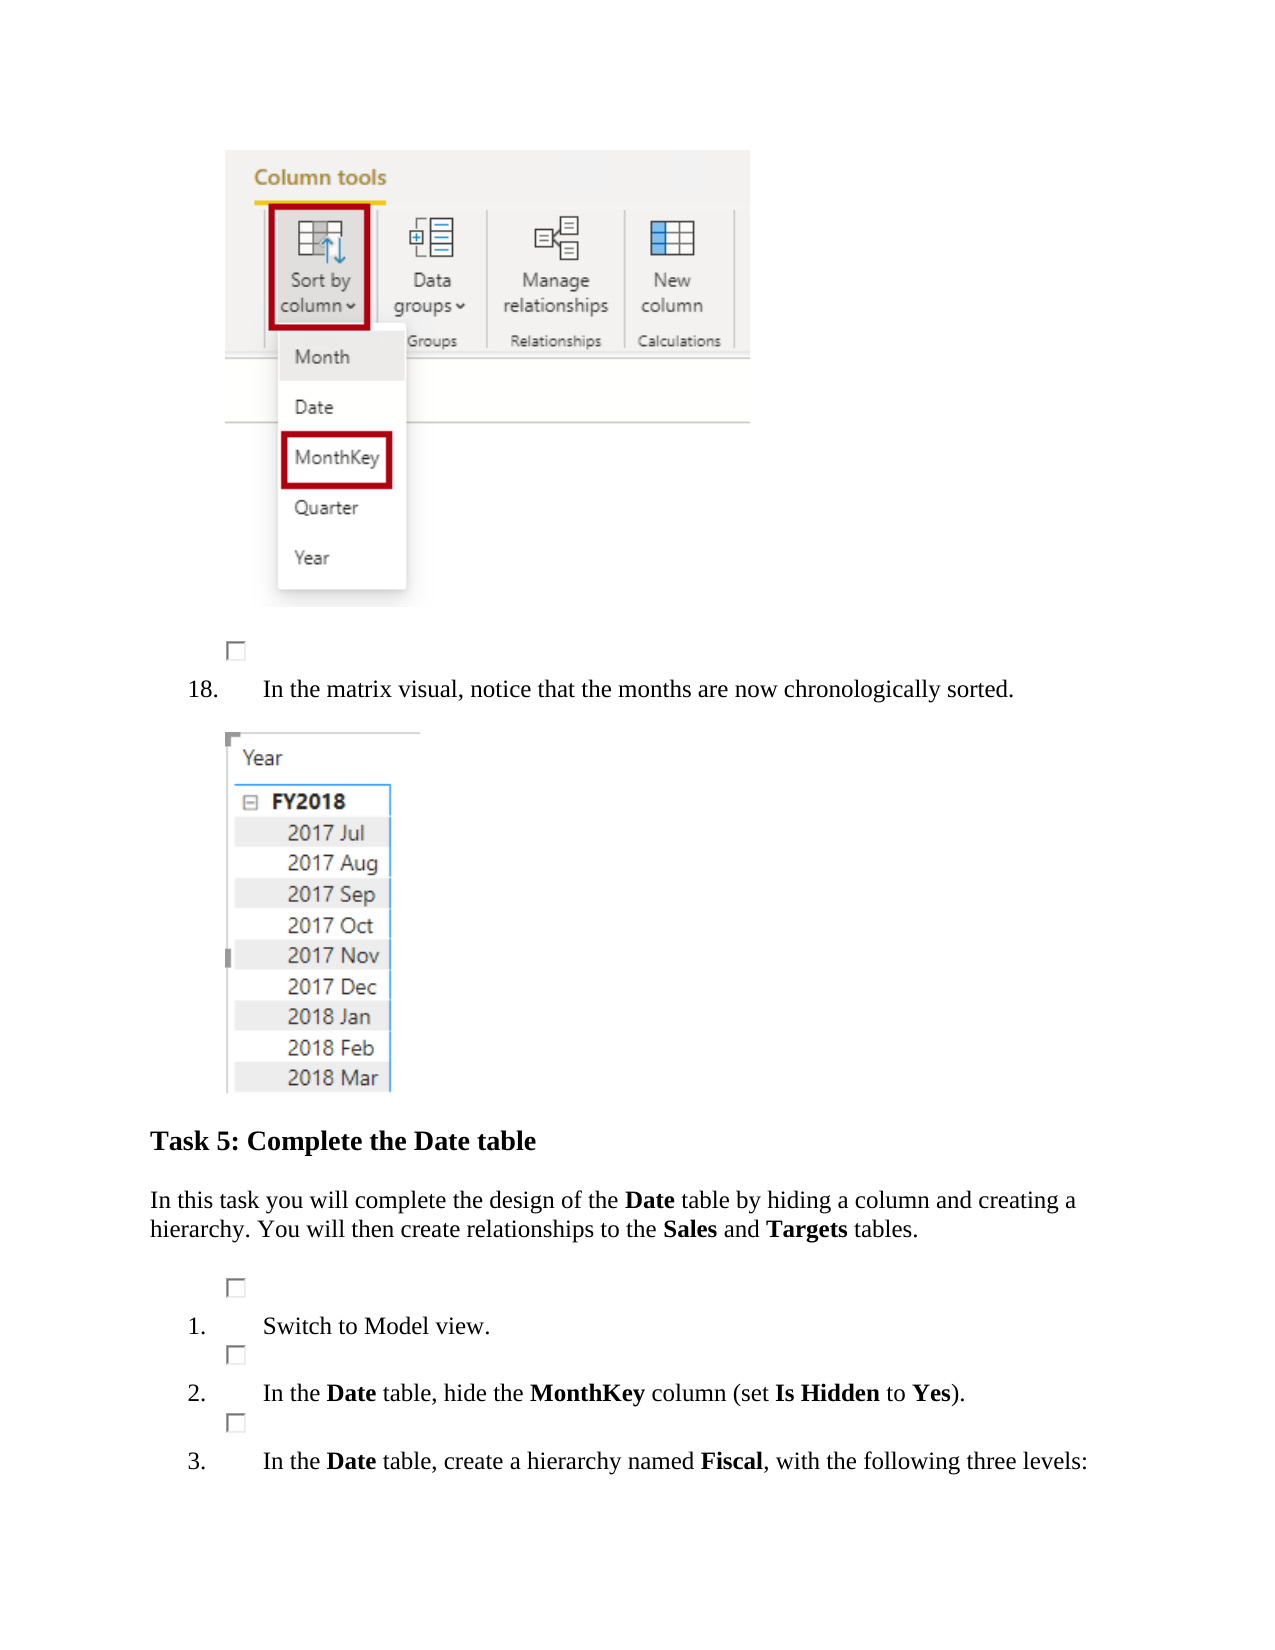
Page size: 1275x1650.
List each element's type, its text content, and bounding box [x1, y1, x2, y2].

list Switch to Model view. [187, 1272, 1125, 1339]
list In the matrix visual, notice that the months are now chronologically sorted. [187, 635, 1125, 703]
list In the Date table, create a hierarchy named Fiscal, with the following three levels: [187, 1407, 1125, 1474]
list In the Date table, hide the MonthKey column (set Is Hidden to Yes). [187, 1339, 1125, 1407]
picture [225, 150, 750, 607]
picture [225, 732, 421, 1095]
text Task 5: Complete the Date table [150, 1124, 1125, 1156]
text In this task you will complete the design of the Date table by hiding a column and creating a hierarchy. You will then create relationships to the Sales and Targets tables. [150, 1185, 1125, 1243]
